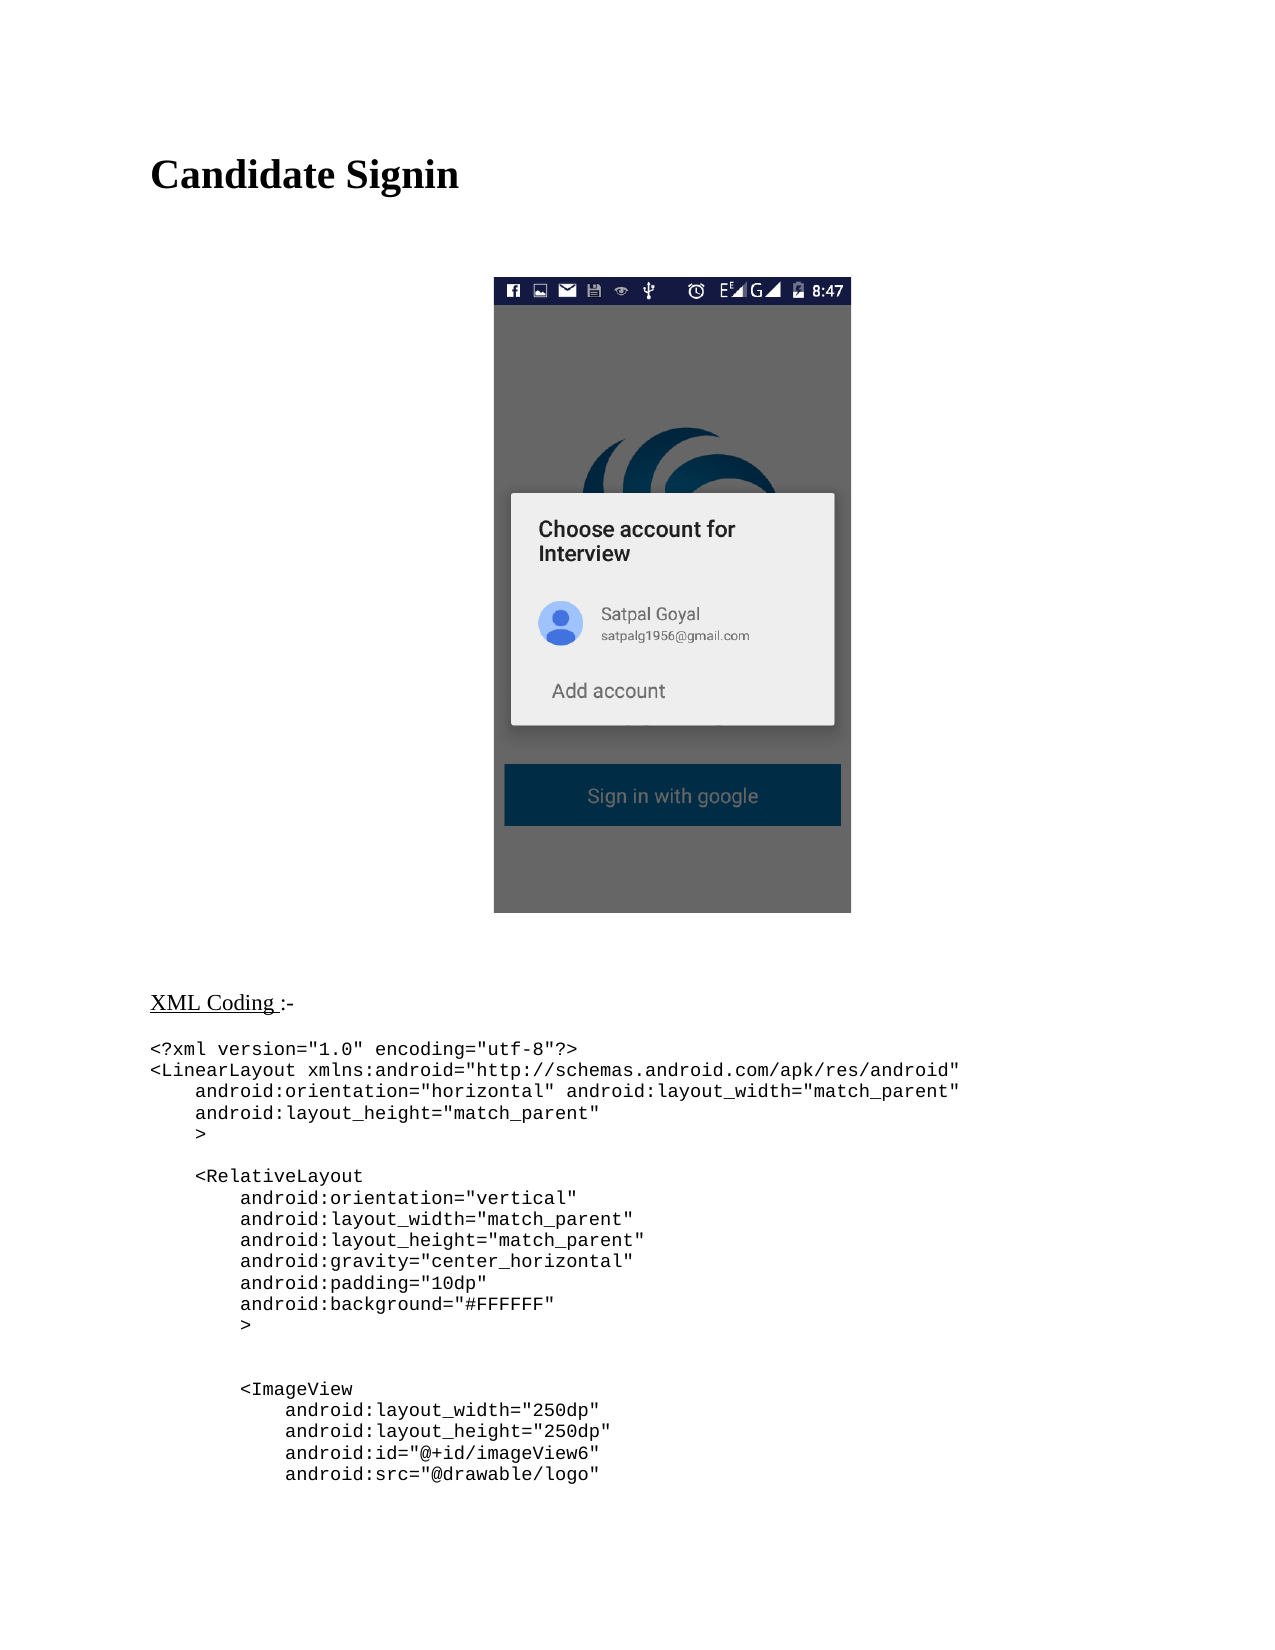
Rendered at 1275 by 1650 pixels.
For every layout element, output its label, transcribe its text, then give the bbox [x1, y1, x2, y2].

text android:layout_height="match_parent" [150, 1231, 1125, 1252]
picture [493, 277, 852, 913]
text android:padding="10dp" [150, 1273, 1125, 1295]
text <ImageView [150, 1380, 1125, 1401]
text android:layout_height="match_parent" [150, 1103, 1125, 1125]
text > [150, 1316, 1125, 1337]
text android:src="@drawable/logo" [150, 1465, 1125, 1486]
text android:gravity="center_horizontal" [150, 1252, 1125, 1273]
text android:orientation="horizontal" android:layout_width="match_parent" [150, 1082, 1125, 1103]
text android:layout_width="250dp" [150, 1401, 1125, 1422]
text android:id="@+id/imageView6" [150, 1443, 1125, 1465]
text android:orientation="vertical" [150, 1188, 1125, 1210]
text android:layout_height="250dp" [150, 1422, 1125, 1443]
text android:background="#FFFFFF" [150, 1295, 1125, 1316]
text Candidate Signin [150, 150, 1125, 198]
text <RelativeLayout [150, 1167, 1125, 1188]
text XML Coding :- [150, 989, 1125, 1015]
text > [150, 1125, 1125, 1146]
text android:layout_width="match_parent" [150, 1210, 1125, 1231]
text <LinearLayout xmlns:android="http://schemas.android.com/apk/res/android" [150, 1061, 1125, 1082]
text <?xml version="1.0" encoding="utf-8"?> [150, 1040, 1125, 1061]
